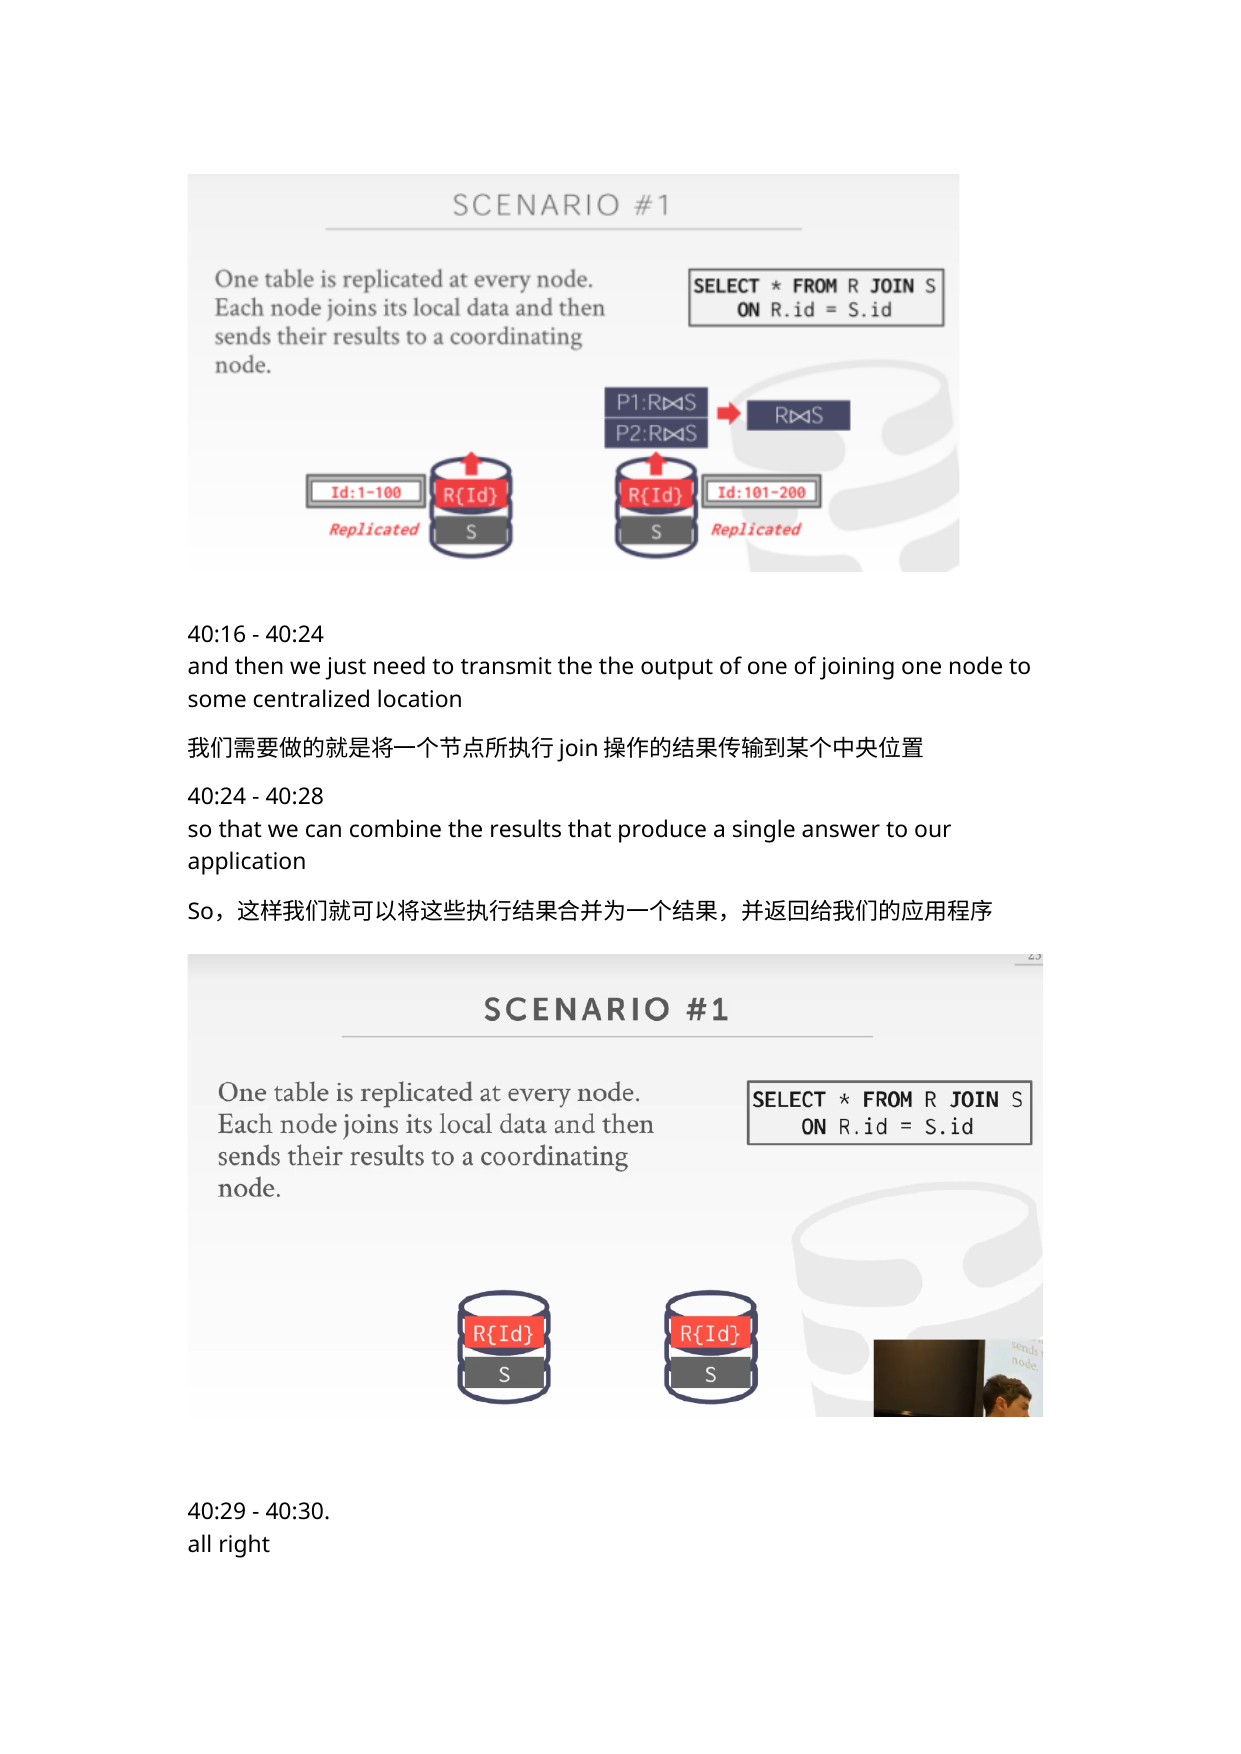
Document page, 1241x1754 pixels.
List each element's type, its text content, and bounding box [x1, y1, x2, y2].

text 40:16 - 40:24 [187, 617, 1053, 649]
text all right [187, 1527, 1053, 1559]
text 40:24 - 40:28 [187, 779, 1053, 812]
picture [187, 954, 1044, 1417]
text 40:29 - 40:30. [187, 1494, 1053, 1527]
text and then we just need to transmit the the output of one of joining one node to some centralized location [187, 649, 1053, 714]
text so that we can combine the results that produce a single answer to our application [187, 812, 1053, 877]
picture [187, 174, 961, 572]
text 我们需要做的就是将一个节点所执行join操作的结果传输到某个中央位置 [187, 714, 1053, 779]
text So，这样我们就可以将这些执行结果合并为一个结果，并返回给我们的应用程序 [187, 877, 1053, 942]
